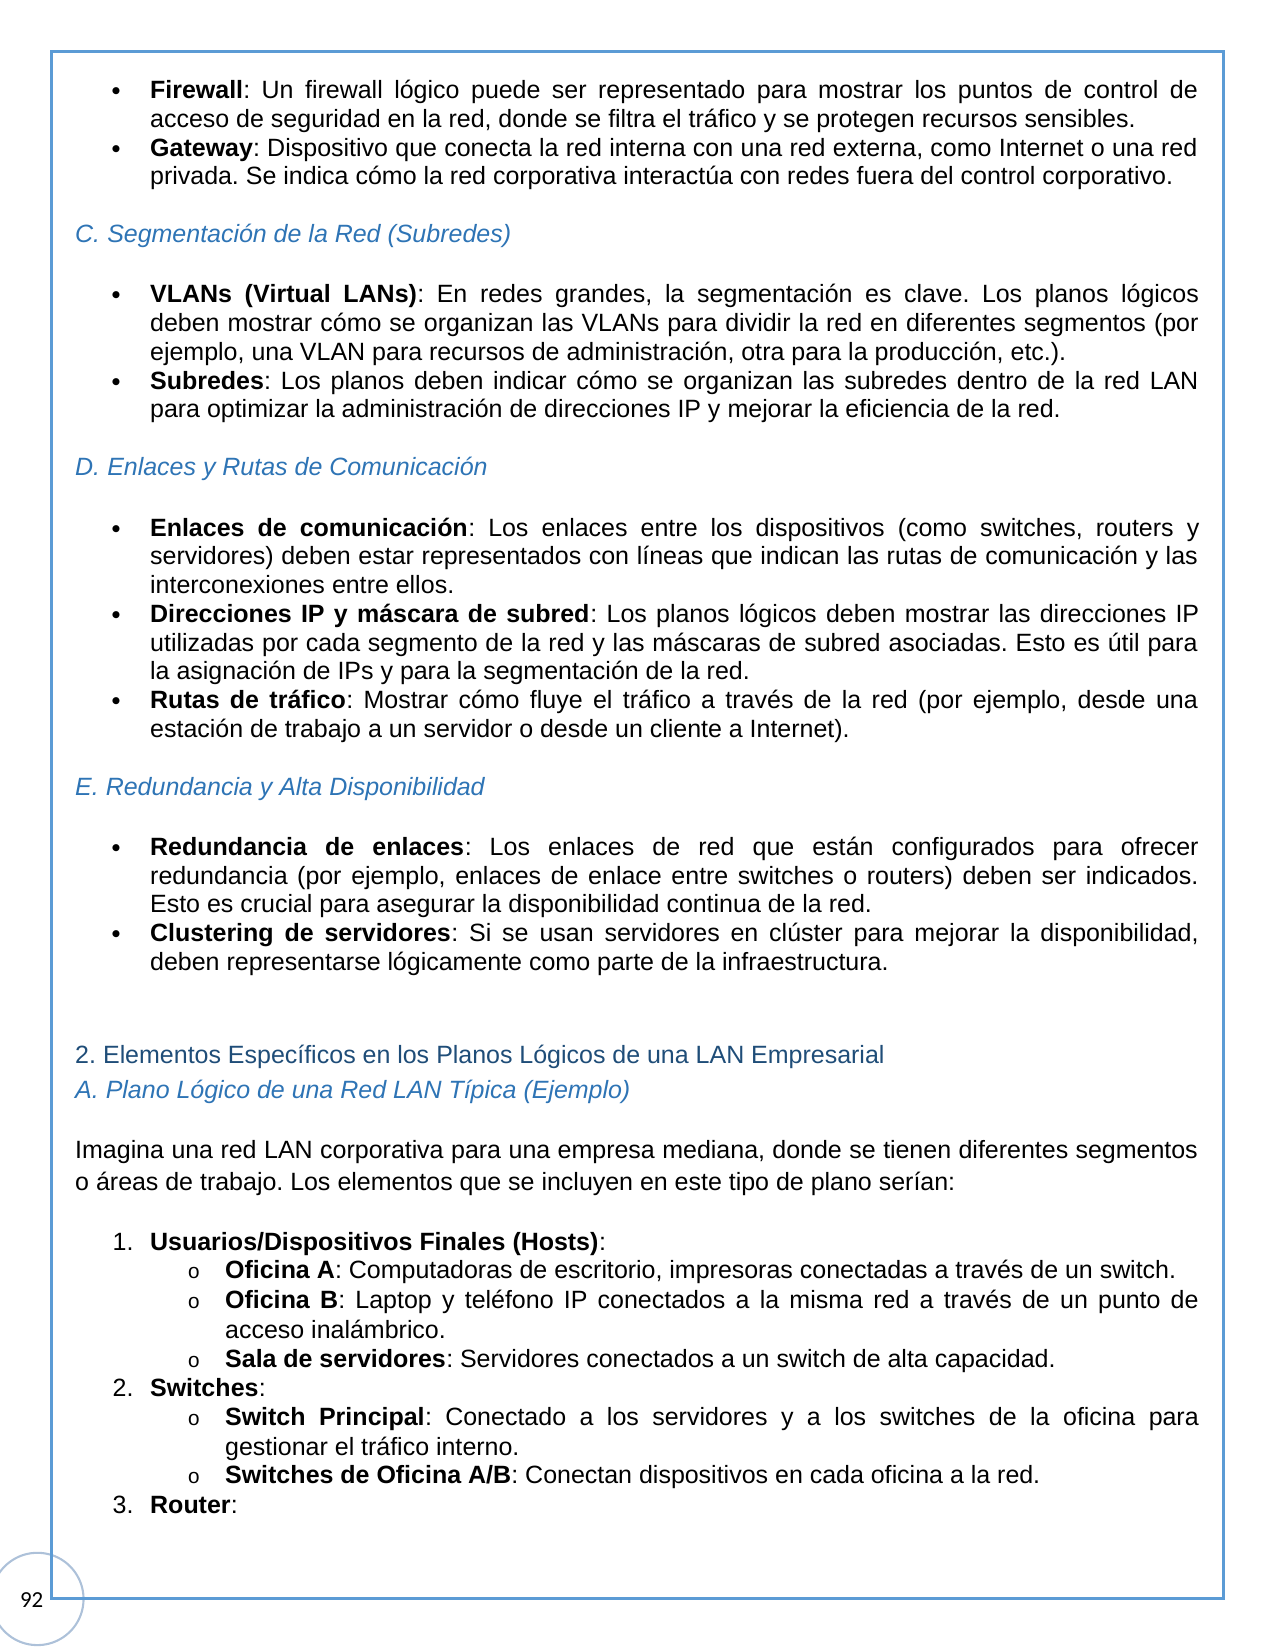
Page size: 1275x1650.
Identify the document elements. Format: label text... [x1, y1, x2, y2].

list Subredes: Los planos deben indicar cómo se organizan las subredes dentro de la red LAN para optimizar la administración de direcciones IP y mejorar la eficiencia de la red. [112, 366, 1200, 423]
list Switches: [112, 1373, 1200, 1402]
list Router: [112, 1490, 1200, 1519]
list Sala de servidores: Servidores conectados a un switch de alta capacidad. [187, 1343, 1200, 1373]
list Switch Principal: Conectado a los servidores y a los switches de la oficina para gestionar el tráfico interno. [187, 1402, 1200, 1460]
text Imagina una red LAN corporativa para una empresa mediana, donde se tienen diferentes segmentos o áreas de trabajo. Los elementos que se incluyen en este tipo de plano serían: [75, 1135, 1200, 1195]
list Direcciones IP y máscara de subred: Los planos lógicos deben mostrar las direcciones IP utilizadas por cada segmento de la red y las máscaras de subred asociadas. Esto es útil para la asignación de IPs y para la segmentación de la red. [112, 599, 1200, 685]
subtitle A. Plano Lógico de una Red LAN Típica (Ejemplo) [75, 1075, 1200, 1104]
subtitle C. Segmentación de la Red (Subredes) [75, 219, 1200, 248]
list VLANs (Virtual LANs): En redes grandes, la segmentación es clave. Los planos lógicos deben mostrar cómo se organizan las VLANs para dividir la red en diferentes segmentos (por ejemplo, una VLAN para recursos de administración, otra para la producción, etc.). [112, 279, 1200, 366]
subtitle E. Redundancia y Alta Disponibilidad [75, 772, 1200, 800]
list Redundancia de enlaces: Los enlaces de red que están configurados para ofrecer redundancia (por ejemplo, enlaces de enlace entre switches o routers) deben ser indicados. Esto es crucial para asegurar la disponibilidad continua de la red. [112, 832, 1200, 918]
list Clustering de servidores: Si se usan servidores en clúster para mejorar la disponibilidad, deben representarse lógicamente como parte de la infraestructura. [112, 918, 1200, 976]
list Firewall: Un firewall lógico puede ser representado para mostrar los puntos de control de acceso de seguridad en la red, donde se filtra el tráfico y se protegen recursos sensibles. [112, 75, 1200, 132]
list Rutas de tráfico: Mostrar cómo fluye el tráfico a través de la red (por ejemplo, desde una estación de trabajo a un servidor o desde un cliente a Internet). [112, 685, 1200, 742]
list Switches de Oficina A/B: Conectan dispositivos en cada oficina a la red. [187, 1460, 1200, 1490]
list Enlaces de comunicación: Los enlaces entre los dispositivos (como switches, routers y servidores) deben estar representados con líneas que indican las rutas de comunicación y las interconexiones entre ellos. [112, 512, 1200, 599]
list Usuarios/Dispositivos Finales (Hosts): [112, 1227, 1200, 1255]
list Oficina A: Computadoras de escritorio, impresoras conectadas a través de un switch. [187, 1255, 1200, 1285]
list Oficina B: Laptop y teléfono IP conectados a la misma red a través de un punto de acceso inalámbrico. [187, 1285, 1200, 1343]
subtitle 2. Elementos Específicos en los Planos Lógicos de una LAN Empresarial [75, 1040, 1200, 1069]
list Gateway: Dispositivo que conecta la red interna con una red externa, como Internet o una red privada. Se indica cómo la red corporativa interactúa con redes fuera del control corporativo. [112, 132, 1200, 190]
subtitle D. Enlaces y Rutas de Comunicación [75, 452, 1200, 481]
